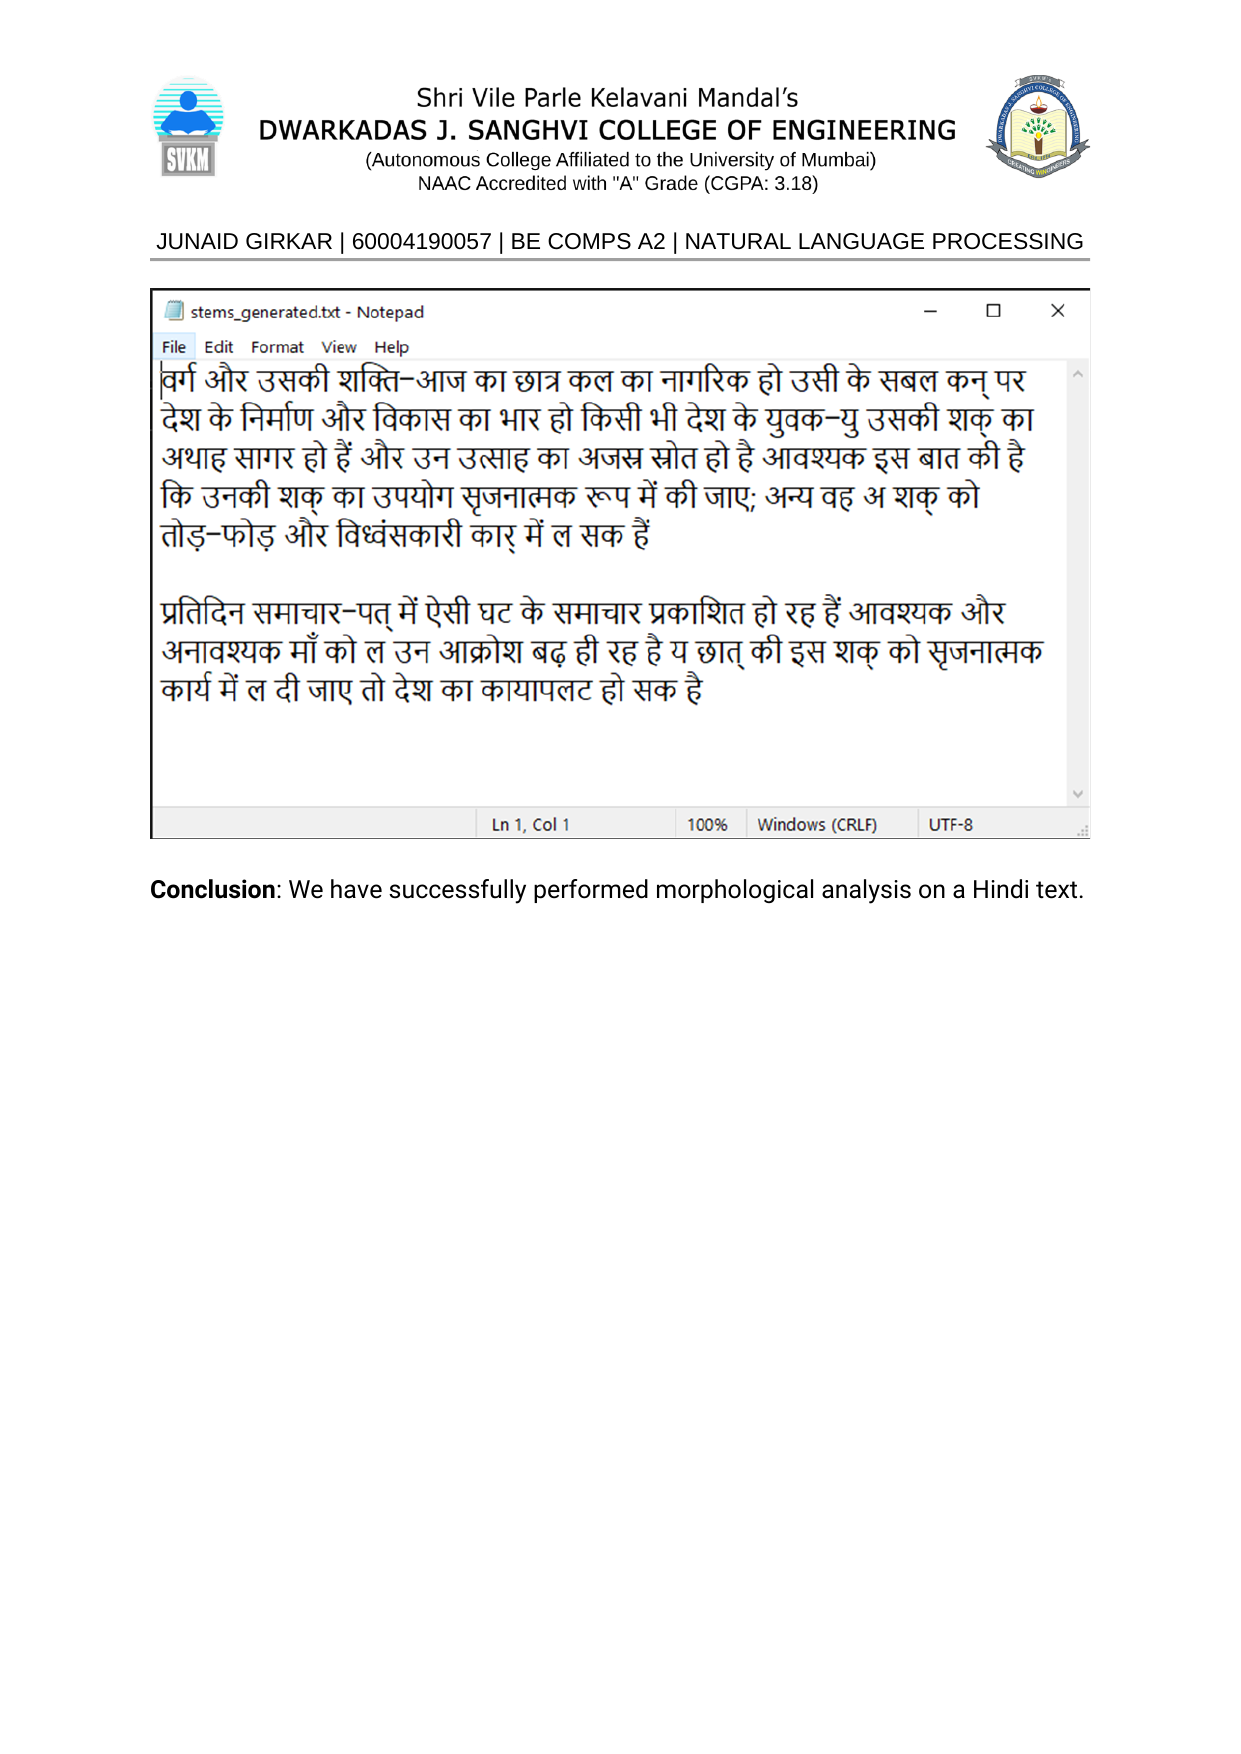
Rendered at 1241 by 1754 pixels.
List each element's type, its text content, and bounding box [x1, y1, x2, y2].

picture [150, 288, 1091, 839]
text Conclusion: We have successfully performed morphological analysis on a Hindi text. [150, 876, 1090, 905]
picture [150, 75, 1091, 194]
